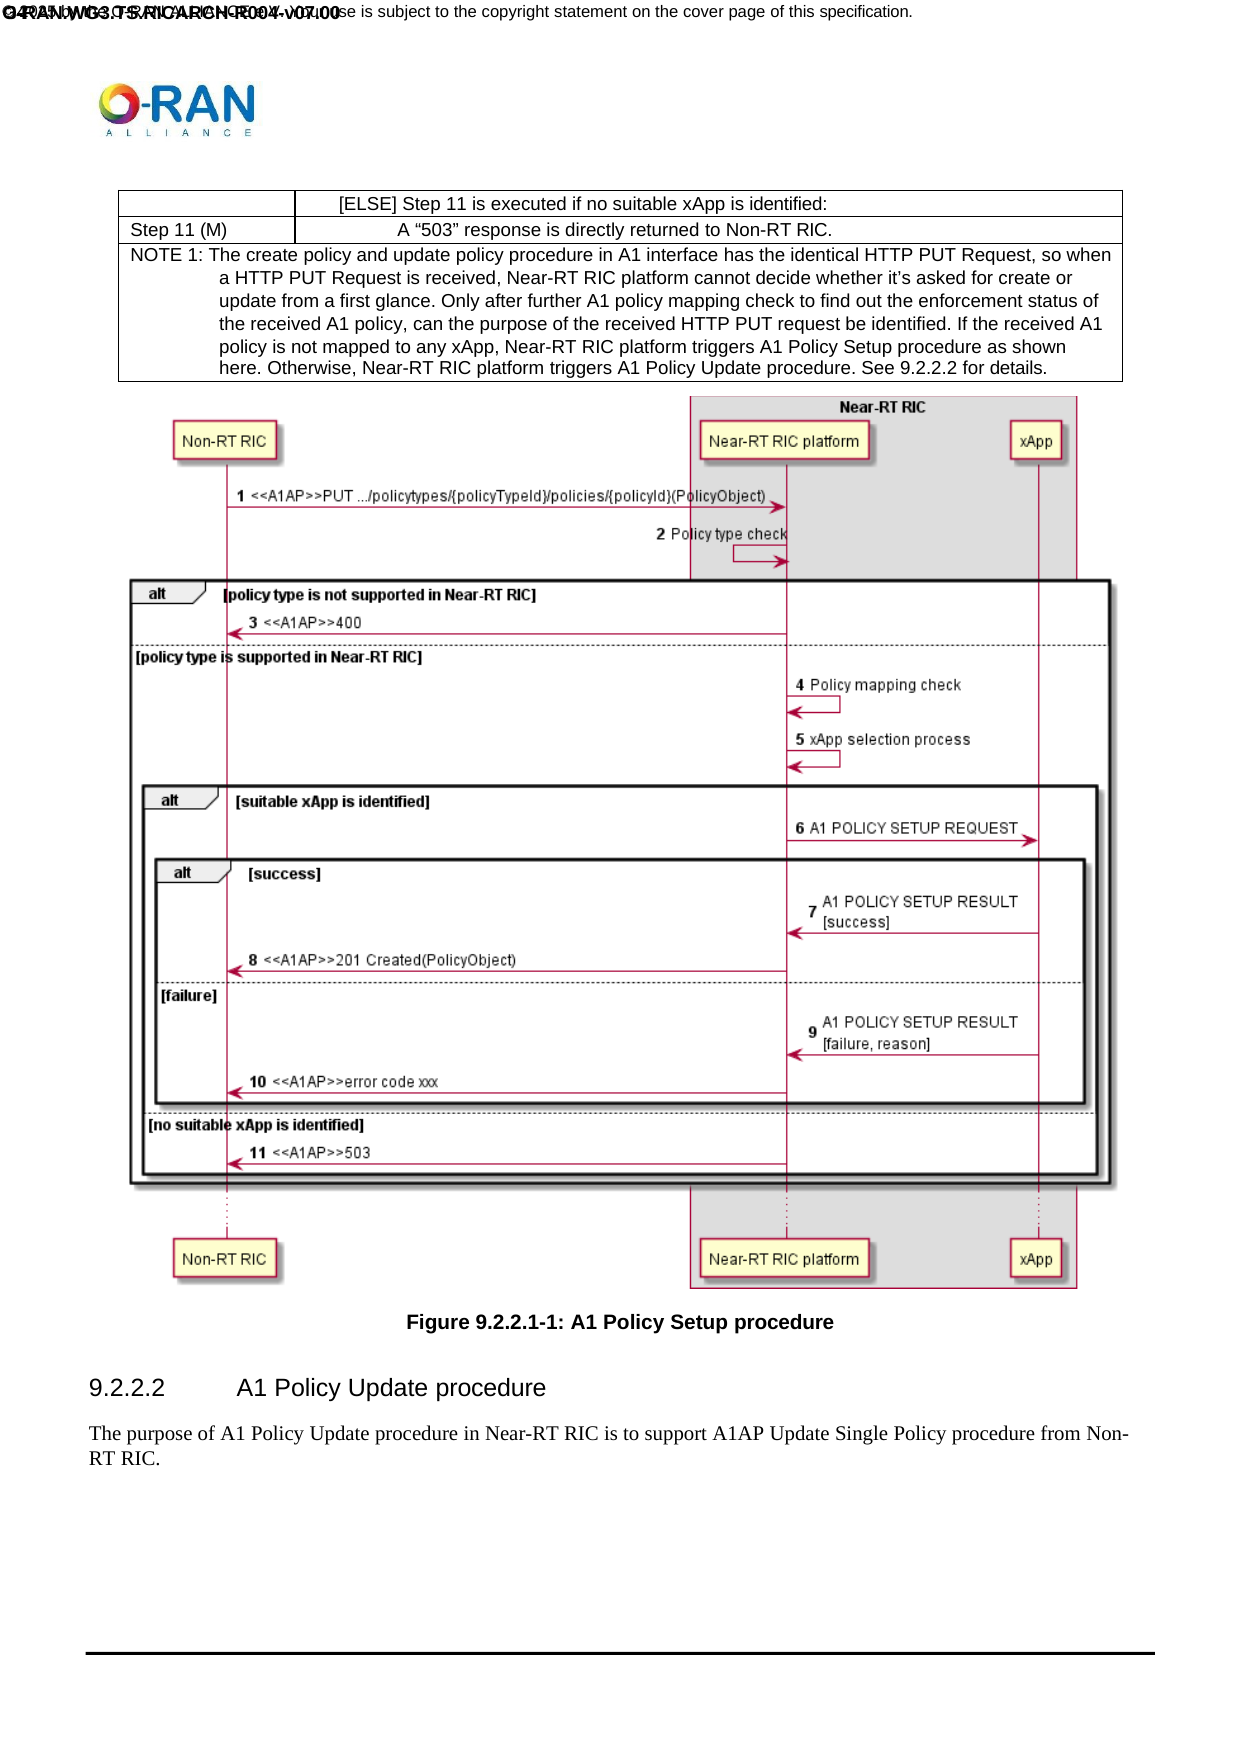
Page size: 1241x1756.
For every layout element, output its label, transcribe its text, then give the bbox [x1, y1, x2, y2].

text The purpose of A1 Policy Update procedure in Near-RT RIC is to support A1AP Update Single Policy procedure from Non- RT RIC. [89, 1421, 1141, 1470]
table_cell Step 11 (M) [119, 217, 294, 243]
table_header [ELSE] Step 11 is executed if no suitable xApp is identified: [296, 191, 1122, 216]
subtitle Figure 9.2.2.1-1: A1 Policy Setup procedure [75, 415, 1165, 1334]
table_cell NOTE 1: The create policy and update policy procedure in A1 interface has the identical HTTP PUT Request, so when a HTTP PUT Request is received, Near-RT RIC platform cannot decide whether it’s asked for create or update from a first glance. Only after further A1 policy mapping check to find out the enforcement status of the received A1 policy, can the purpose of the received HTTP PUT request be identified. If the received A1 policy is not mapped to any xApp, Near-RT RIC platform triggers A1 Policy Setup procedure as shown here. Otherwise, Near-RT RIC platform triggers A1 Policy Update procedure. See 9.2.2.2 for details. [119, 244, 1122, 381]
table_header [119, 191, 294, 216]
subtitle A1 Policy Update procedure [89, 1373, 1167, 1402]
picture [129, 396, 1118, 415]
picture [90, 81, 263, 142]
table_cell A “503” response is directly returned to Non-RT RIC. [296, 217, 1122, 243]
